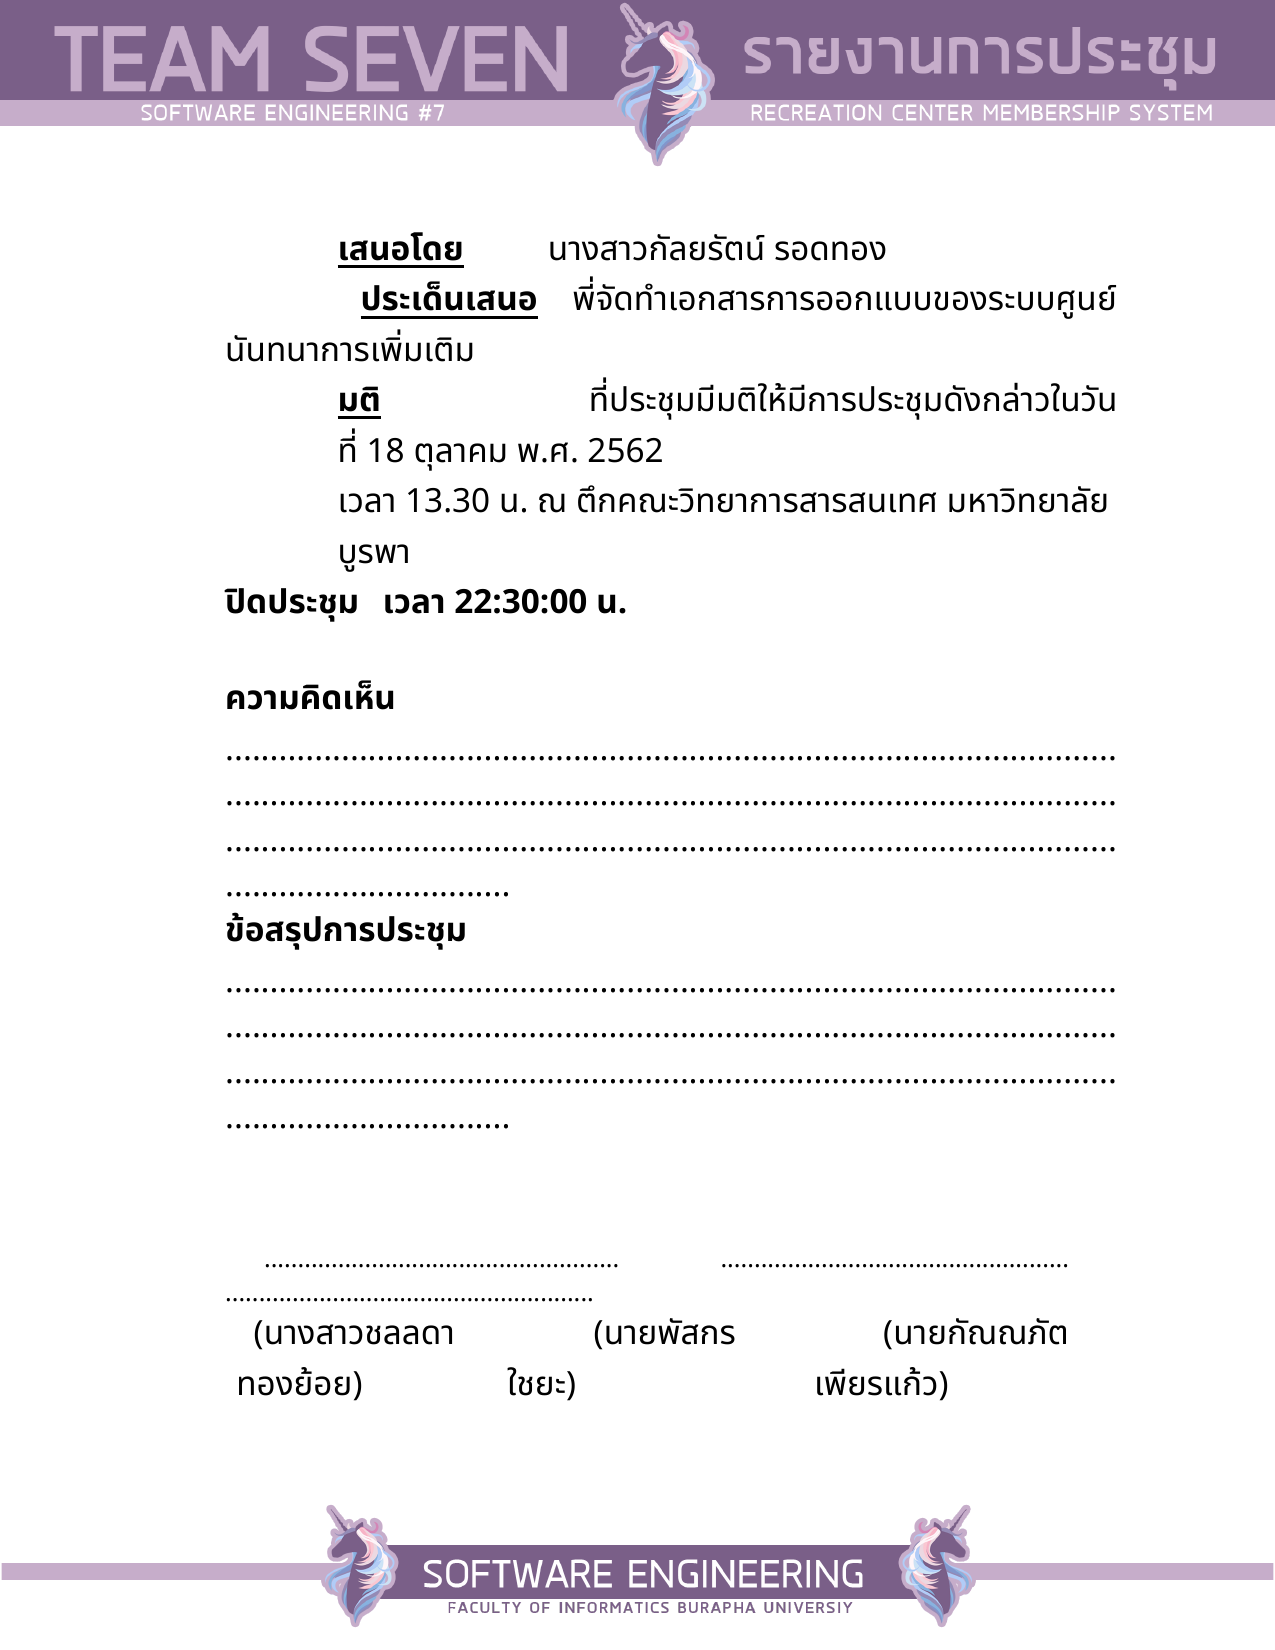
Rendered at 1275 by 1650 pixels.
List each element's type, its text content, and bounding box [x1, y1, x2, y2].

table_header (นางสาวชลลดา ทองย้อย) [225, 1309, 496, 1410]
picture [1, 1494, 1274, 1648]
text ............................................................................................................................................................................................................................................................................................................................................ [225, 957, 1125, 1138]
table_header (นายกัณณภัต เพียรแก้ว) [803, 1309, 1125, 1410]
text เสนอโดย นางสาวกัลยรัตน์ รอดทอง [337, 225, 1125, 275]
table_header (นายพัสกร ใชยะ) [496, 1309, 803, 1410]
text ............................................................................................................................................................................................................................................................................................................................................ [225, 725, 1125, 906]
text ประเด็นเสนอ พี่จัดทำเอกสารการออกแบบของระบบศูนย์นันทนาการเพิ่มเติม [225, 275, 1125, 376]
text ..................................................... .................................................... ....................................................... [225, 1241, 1125, 1309]
picture [0, 0, 1275, 169]
text ปิดประชุม เวลา 22:30:00 น. [225, 578, 1125, 629]
text มติ ที่ประชุมมีมติให้มีการประชุมดังกล่าวในวันที่ 18 ตุลาคม พ.ศ. 2562 เวลา 13.30 น. ณ ตึกคณะวิทยาการสารสนเทศ มหาวิทยาลัยบูรพา [225, 376, 1125, 578]
text ความคิดเห็น [225, 674, 1125, 725]
text ข้อสรุปการประชุม [225, 906, 1125, 957]
